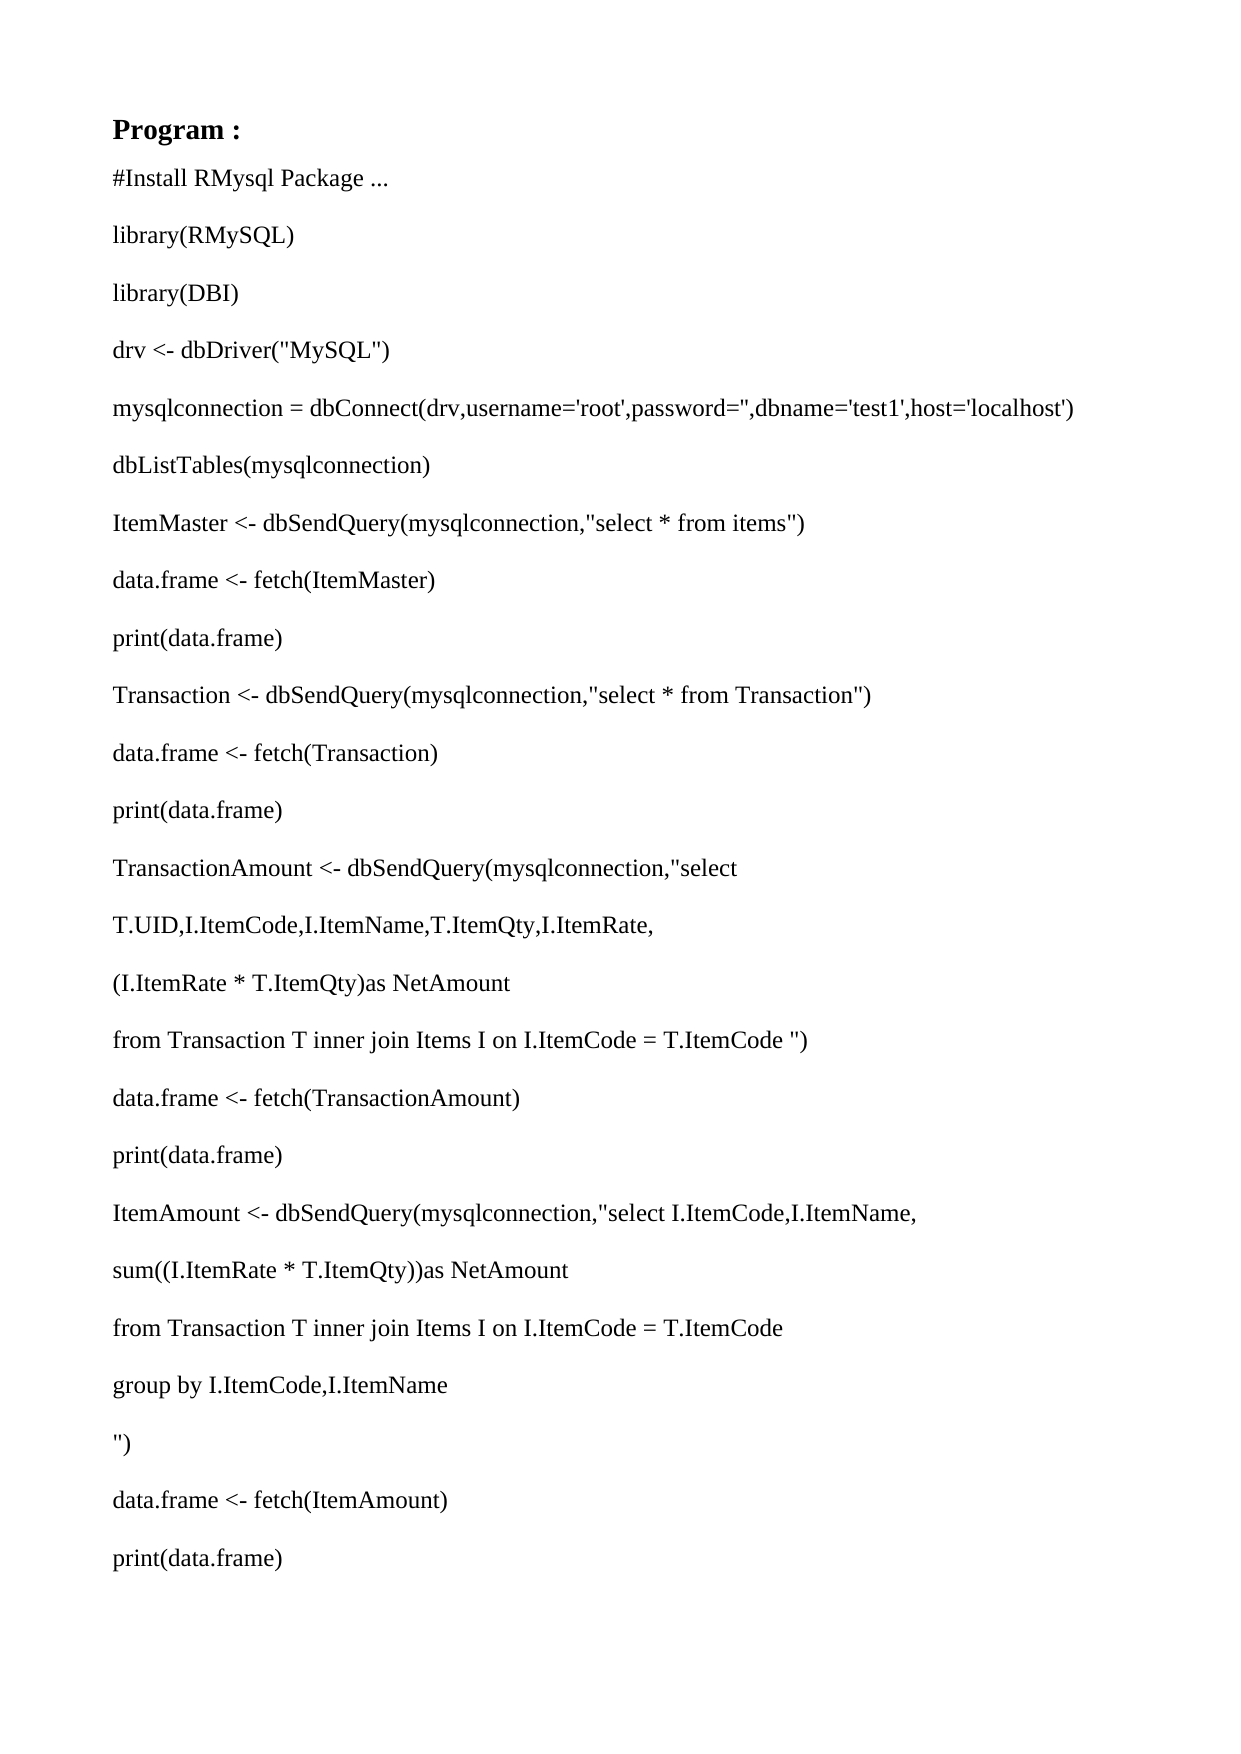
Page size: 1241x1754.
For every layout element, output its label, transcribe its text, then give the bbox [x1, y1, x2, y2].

text from Transaction T inner join Items I on I.ItemCode = T.ItemCode ") [112, 1025, 1128, 1054]
text data.frame <- fetch(TransactionAmount) [112, 1083, 1128, 1112]
text ") [112, 1428, 1128, 1457]
text TransactionAmount <- dbSendQuery(mysqlconnection,"select T.UID,I.ItemCode,I.ItemName,T.ItemQty,I.ItemRate, [112, 853, 1128, 939]
text from Transaction T inner join Items I on I.ItemCode = T.ItemCode [112, 1313, 1128, 1342]
text mysqlconnection = dbConnect(drv,username='root',password='',dbname='test1',host='localhost') [112, 393, 1128, 422]
text drv <- dbDriver("MySQL") [112, 335, 1128, 364]
text sum((I.ItemRate * T.ItemQty))as NetAmount [112, 1255, 1128, 1284]
text print(data.frame) [112, 623, 1128, 652]
text data.frame <- fetch(Transaction) [112, 738, 1128, 767]
text Program : [112, 112, 1128, 146]
text ItemMaster <- dbSendQuery(mysqlconnection,"select * from items") [112, 508, 1128, 537]
text print(data.frame) [112, 1543, 1128, 1572]
text print(data.frame) [112, 1140, 1128, 1169]
text library(DBI) [112, 278, 1128, 307]
text #Install RMysql Package ... [112, 163, 1128, 192]
text ItemAmount <- dbSendQuery(mysqlconnection,"select I.ItemCode,I.ItemName, [112, 1198, 1128, 1227]
text data.frame <- fetch(ItemAmount) [112, 1485, 1128, 1514]
text Transaction <- dbSendQuery(mysqlconnection,"select * from Transaction") [112, 680, 1128, 709]
text group by I.ItemCode,I.ItemName [112, 1370, 1128, 1399]
text (I.ItemRate * T.ItemQty)as NetAmount [112, 968, 1128, 997]
text library(RMySQL) [112, 220, 1128, 249]
text print(data.frame) [112, 795, 1128, 824]
text data.frame <- fetch(ItemMaster) [112, 565, 1128, 594]
text dbListTables(mysqlconnection) [112, 450, 1128, 479]
